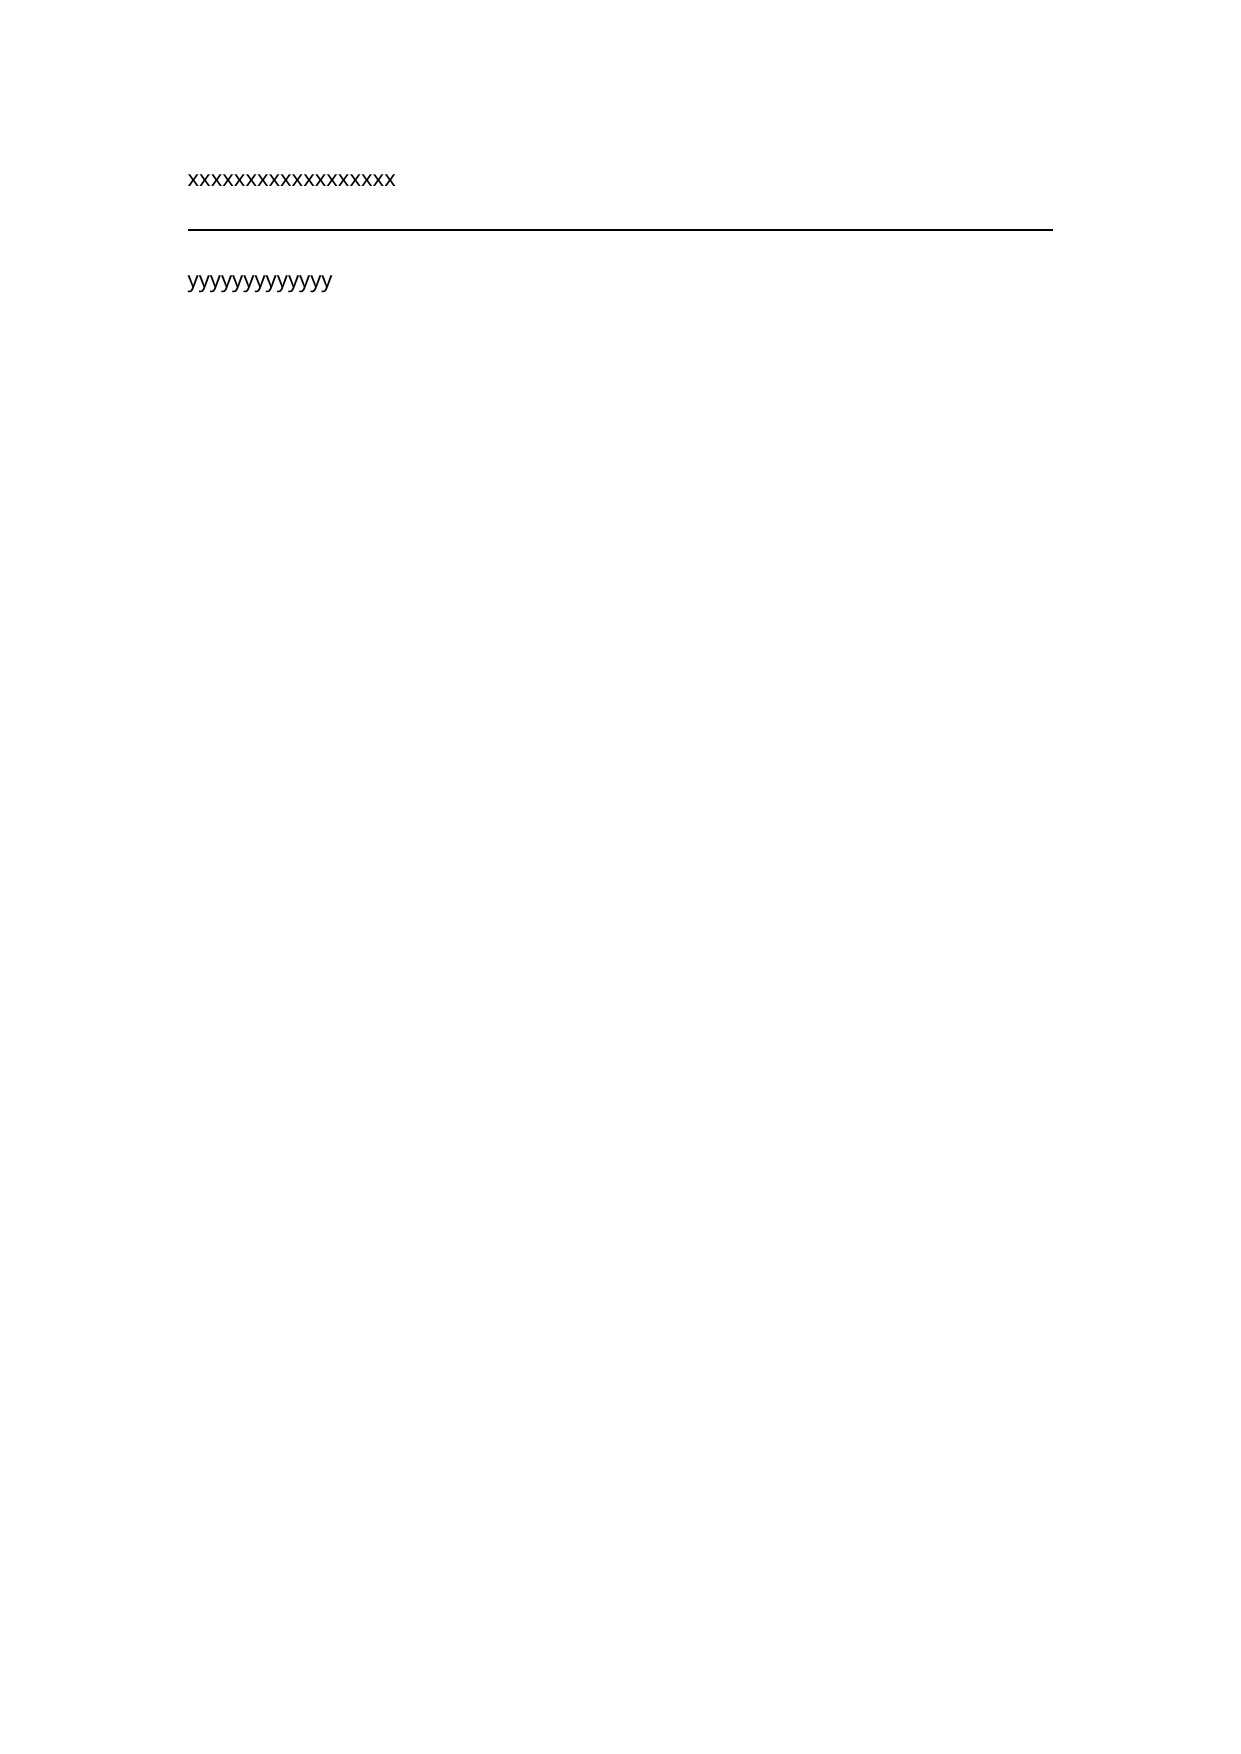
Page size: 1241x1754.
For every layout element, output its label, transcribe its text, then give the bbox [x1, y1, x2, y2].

text yyyyyyyyyyyyy [187, 263, 1053, 296]
text xxxxxxxxxxxxxxxxxx [187, 162, 1053, 194]
